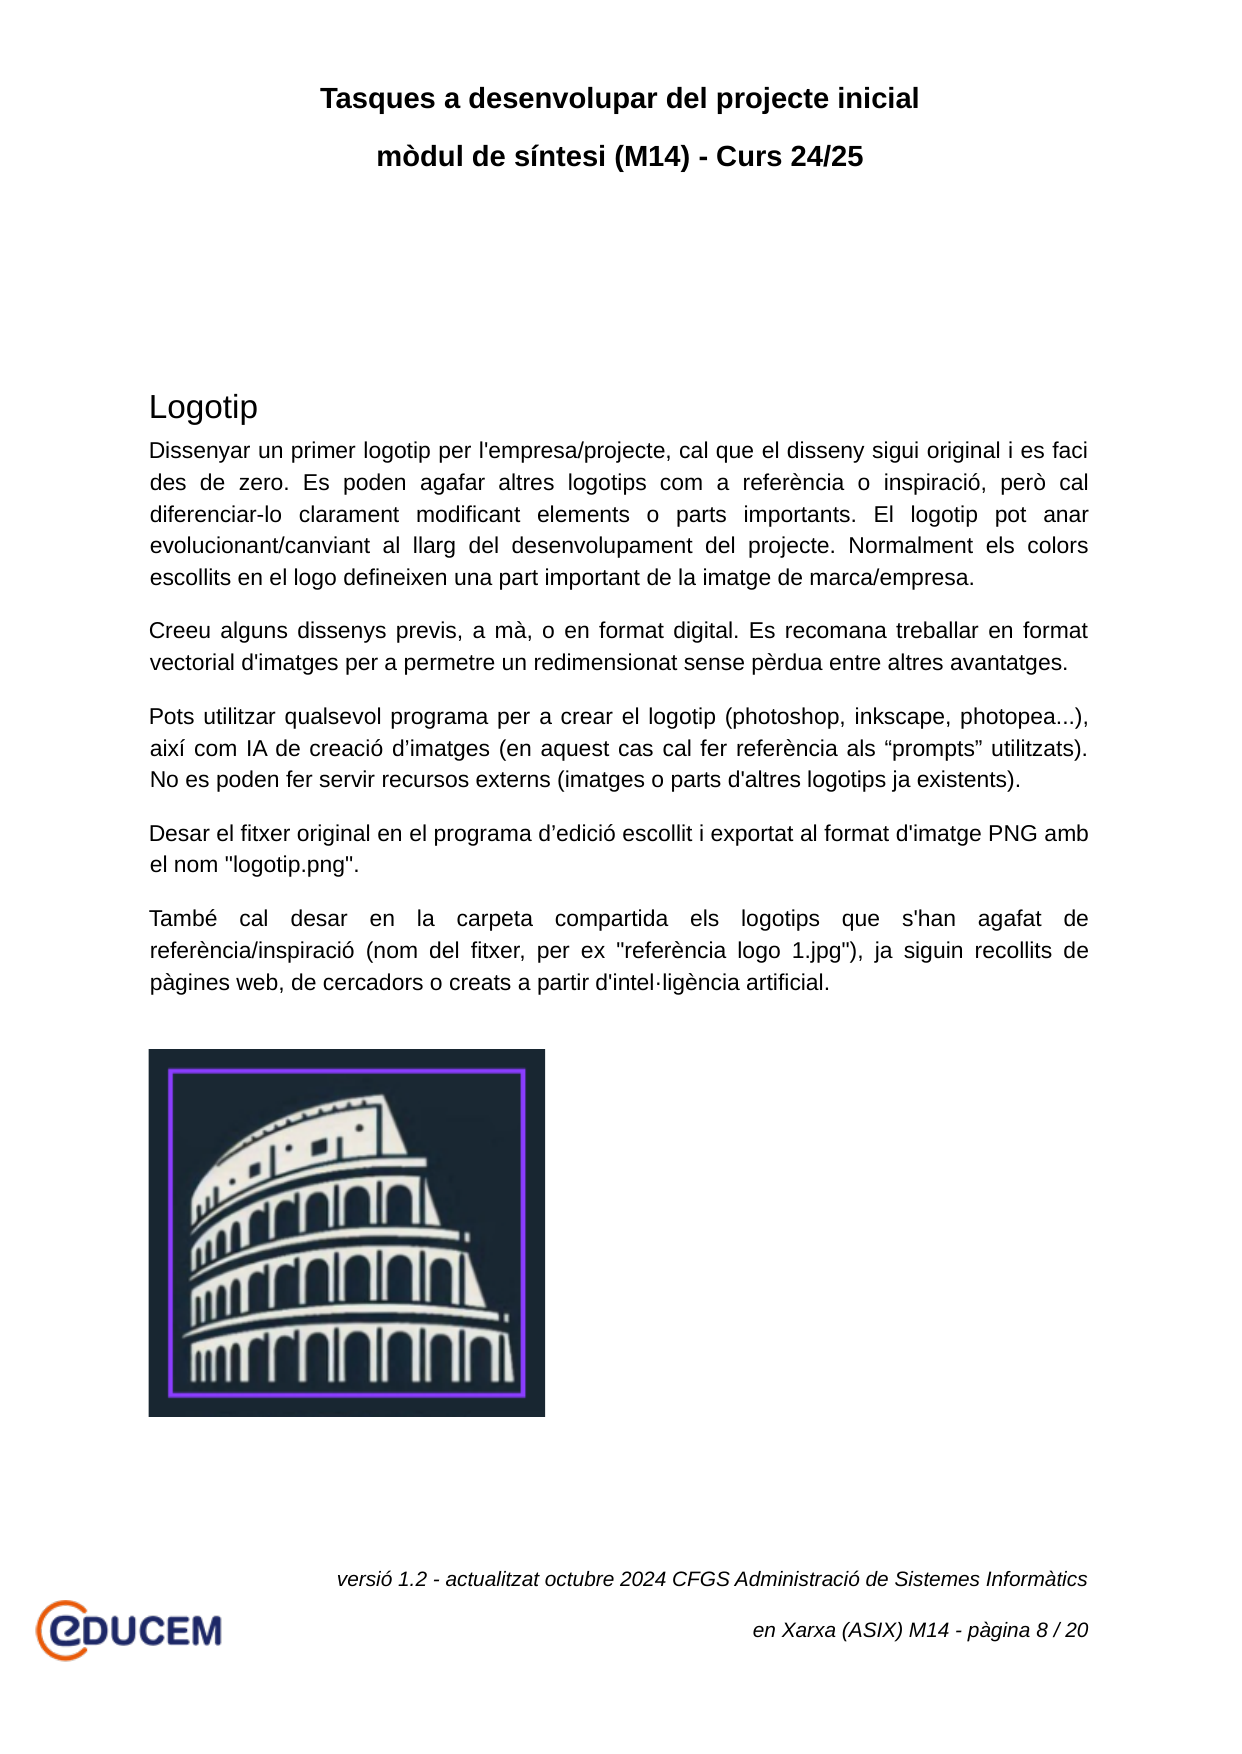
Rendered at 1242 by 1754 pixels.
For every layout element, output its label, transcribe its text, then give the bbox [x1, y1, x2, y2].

subtitle Logotip [148, 387, 1090, 426]
picture [34, 1600, 224, 1663]
text Pots utilitzar qualsevol programa per a crear el logotip (photoshop, inkscape, photopea...), així com IA de creació d’imatges (en aquest cas cal fer referència als “prompts” utilitzats). No es poden fer servir recursos externs (imatges o parts d'altres logotips ja existents). [148, 703, 1089, 793]
text Dissenyar un primer logotip per l'empresa/projecte, cal que el disseny sigui original i es faci des de zero. Es poden agafar altres logotips com a referència o inspiració, però cal diferenciar-lo clarament modificant elements o parts importants. El logotip pot anar evolucionant/canviant al llarg del desenvolupament del projecte. Normalment els colors escollits en el logo defineixen una part important de la imatge de marca/empresa. [148, 437, 1089, 591]
picture [148, 1049, 546, 1417]
text Desar el fitxer original en el programa d’edició escollit i exportat al format d'imatge PNG amb el nom "logotip.png". [148, 819, 1089, 878]
text Creeu alguns dissenys previs, a mà, o en format digital. Es recomana treballar en format vectorial d'imatges per a permetre un redimensionat sense pèrdua entre altres avantatges. [148, 617, 1089, 676]
text També cal desar en la carpeta compartida els logotips que s'han agafat de referència/inspiració (nom del fitxer, per ex "referència logo 1.jpg"), ja siguin recollits de pàgines web, de cercadors o creats a partir d'intel·ligència artificial. [148, 905, 1089, 995]
